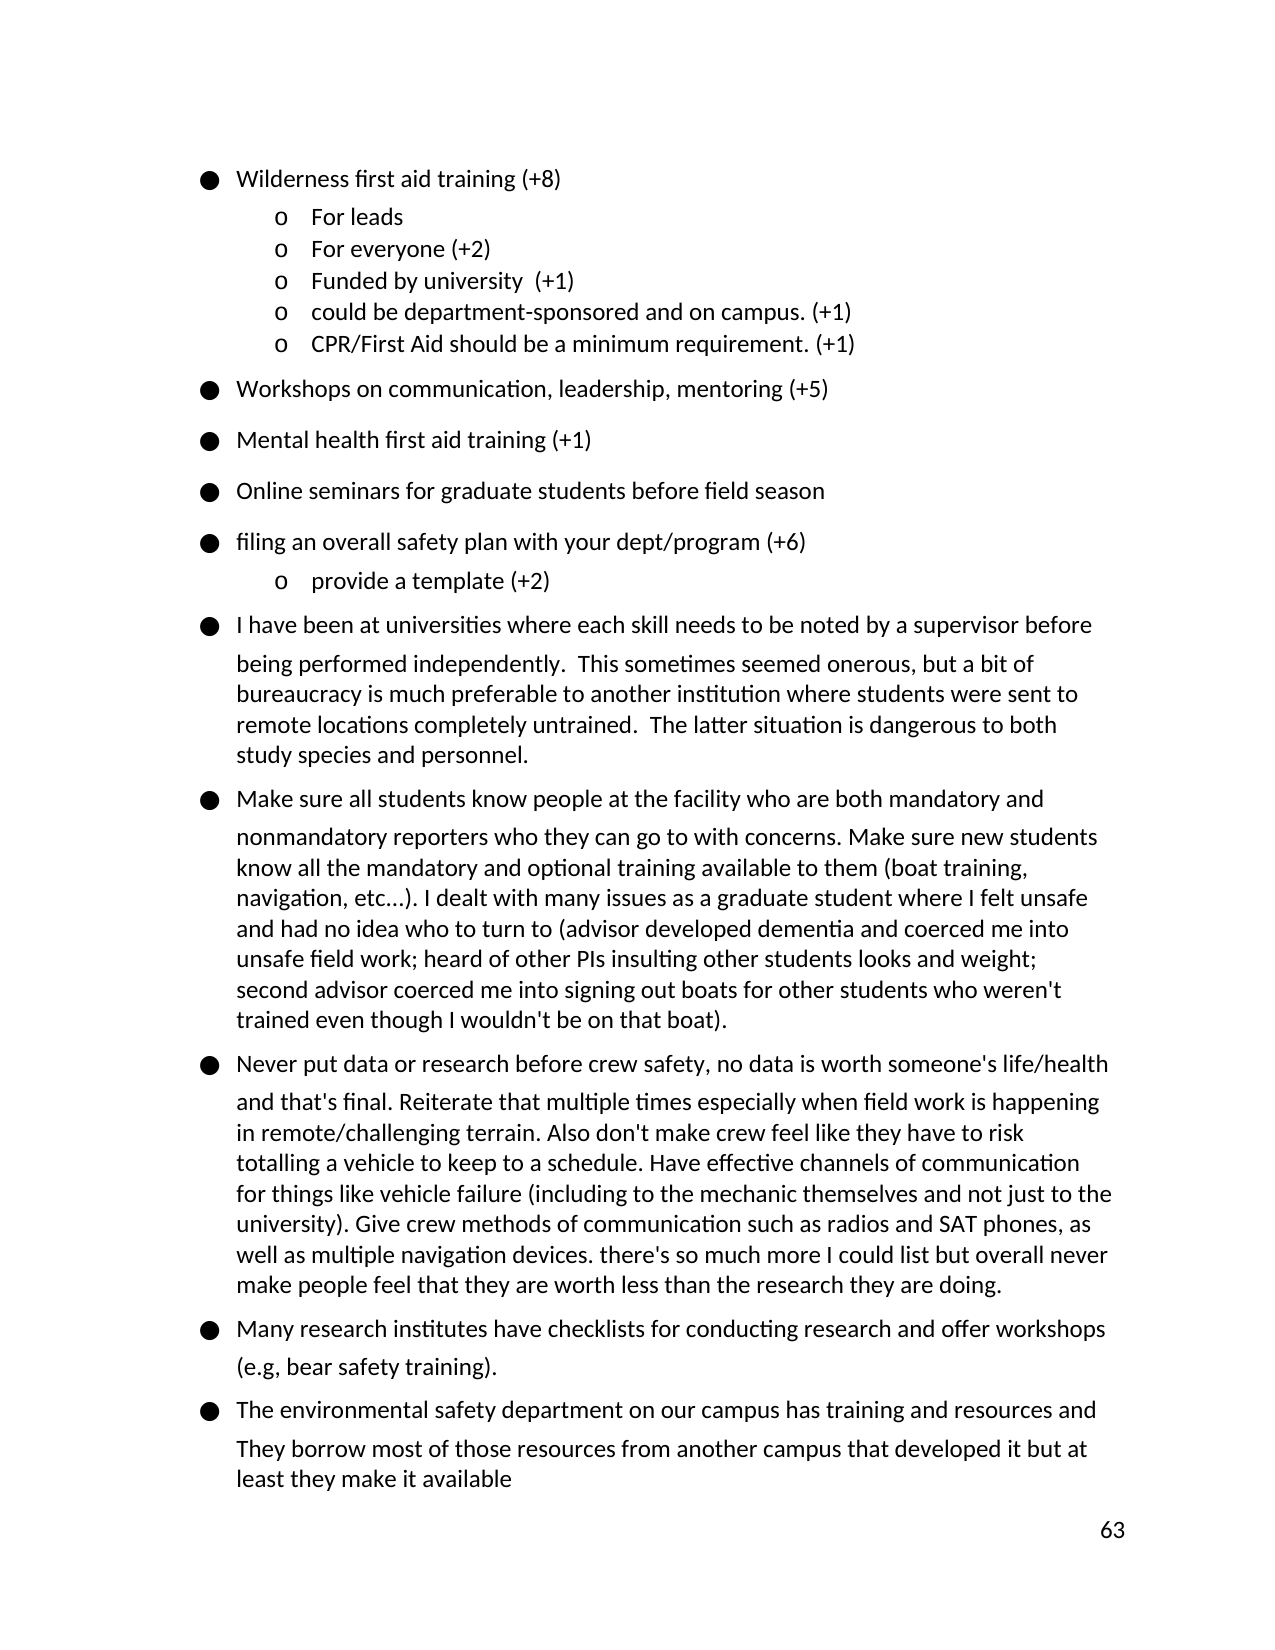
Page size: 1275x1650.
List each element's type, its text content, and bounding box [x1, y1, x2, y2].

table_cell Never put data or research before crew safety, no data is worth someone's life/health and that's final. Reiterate that multiple times especially when field work is happening in remote/challenging terrain. Also don't make crew feel like they have to risk totalling a vehicle to keep to a schedule. Have effective channels of communication for things like vehicle failure (including to the mechanic themselves and not just to the university). Give crew methods of communication such as radios and SAT phones, as well as multiple navigation devices. there's so much more I could list but overall never make people feel that they are worth less than the research they are doing. [150, 1035, 1125, 1300]
table_cell Make sure all students know people at the facility who are both mandatory and nonmandatory reporters who they can go to with concerns. Make sure new students know all the mandatory and optional training available to them (boat training, navigation, etc...). I dealt with many issues as a graduate student where I felt unsafe and had no idea who to turn to (advisor developed dementia and coerced me into unsafe field work; heard of other PIs insulting other students looks and weight; second advisor coerced me into signing out boats for other students who weren't trained even though I wouldn't be on that boat). [150, 770, 1125, 1035]
table_cell The environmental safety department on our campus has training and resources and They borrow most of those resources from another campus that developed it but at least they make it available [150, 1382, 1125, 1494]
table_cell Many research institutes have checklists for conducting research and offer workshops (e.g, bear safety training). [150, 1300, 1125, 1382]
